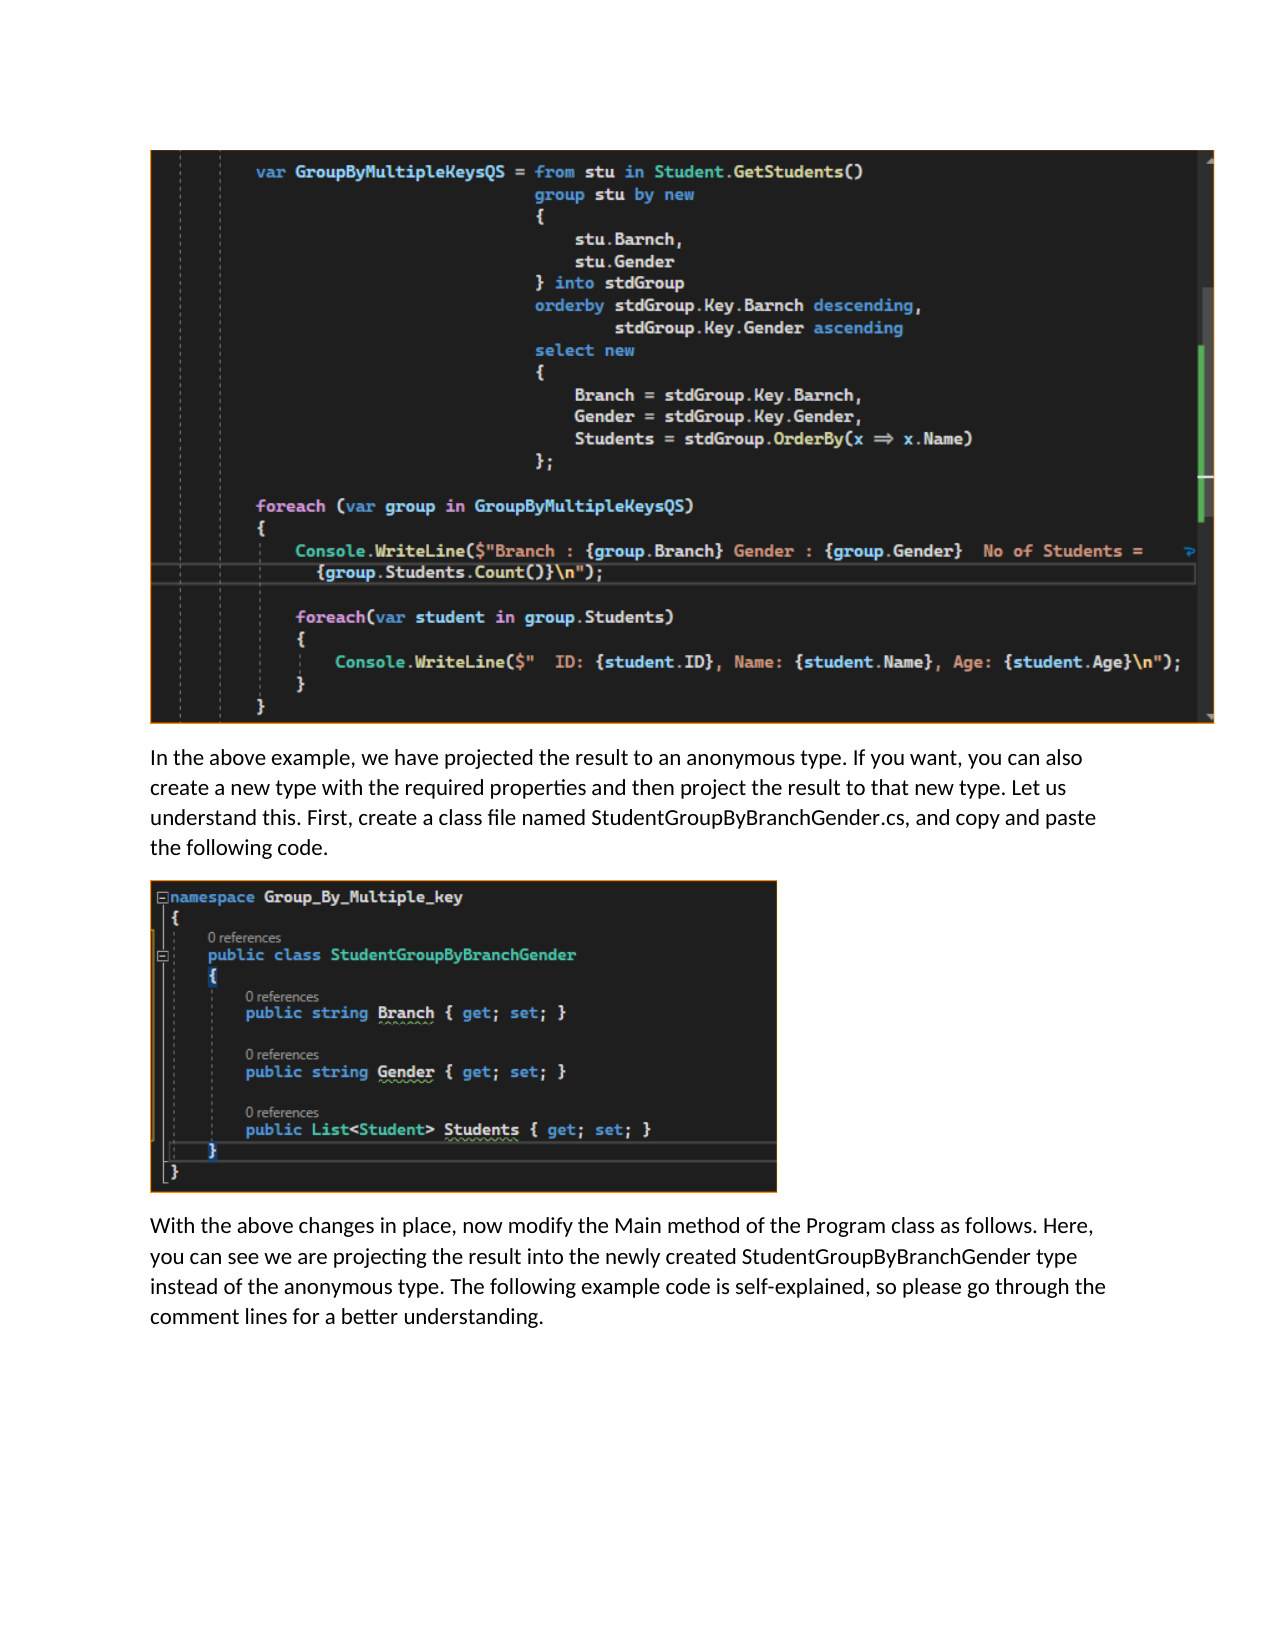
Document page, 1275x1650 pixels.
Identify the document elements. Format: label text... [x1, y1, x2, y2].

text In the above example, we have projected the result to an anonymous type. If you want, you can also create a new type with the required properties and then project the result to that new type. Let us understand this. First, create a class file named StudentGroupByBranchGender.cs, and copy and paste the following code. [150, 743, 1125, 862]
picture [150, 880, 778, 1193]
picture [150, 150, 1215, 724]
text With the above changes in place, now modify the Main method of the Program class as follows. Here, you can see we are projecting the result into the newly created StudentGroupByBranchGender type instead of the anonymous type. The following example code is self-explained, so please go through the comment lines for a better understanding. [150, 1212, 1125, 1330]
